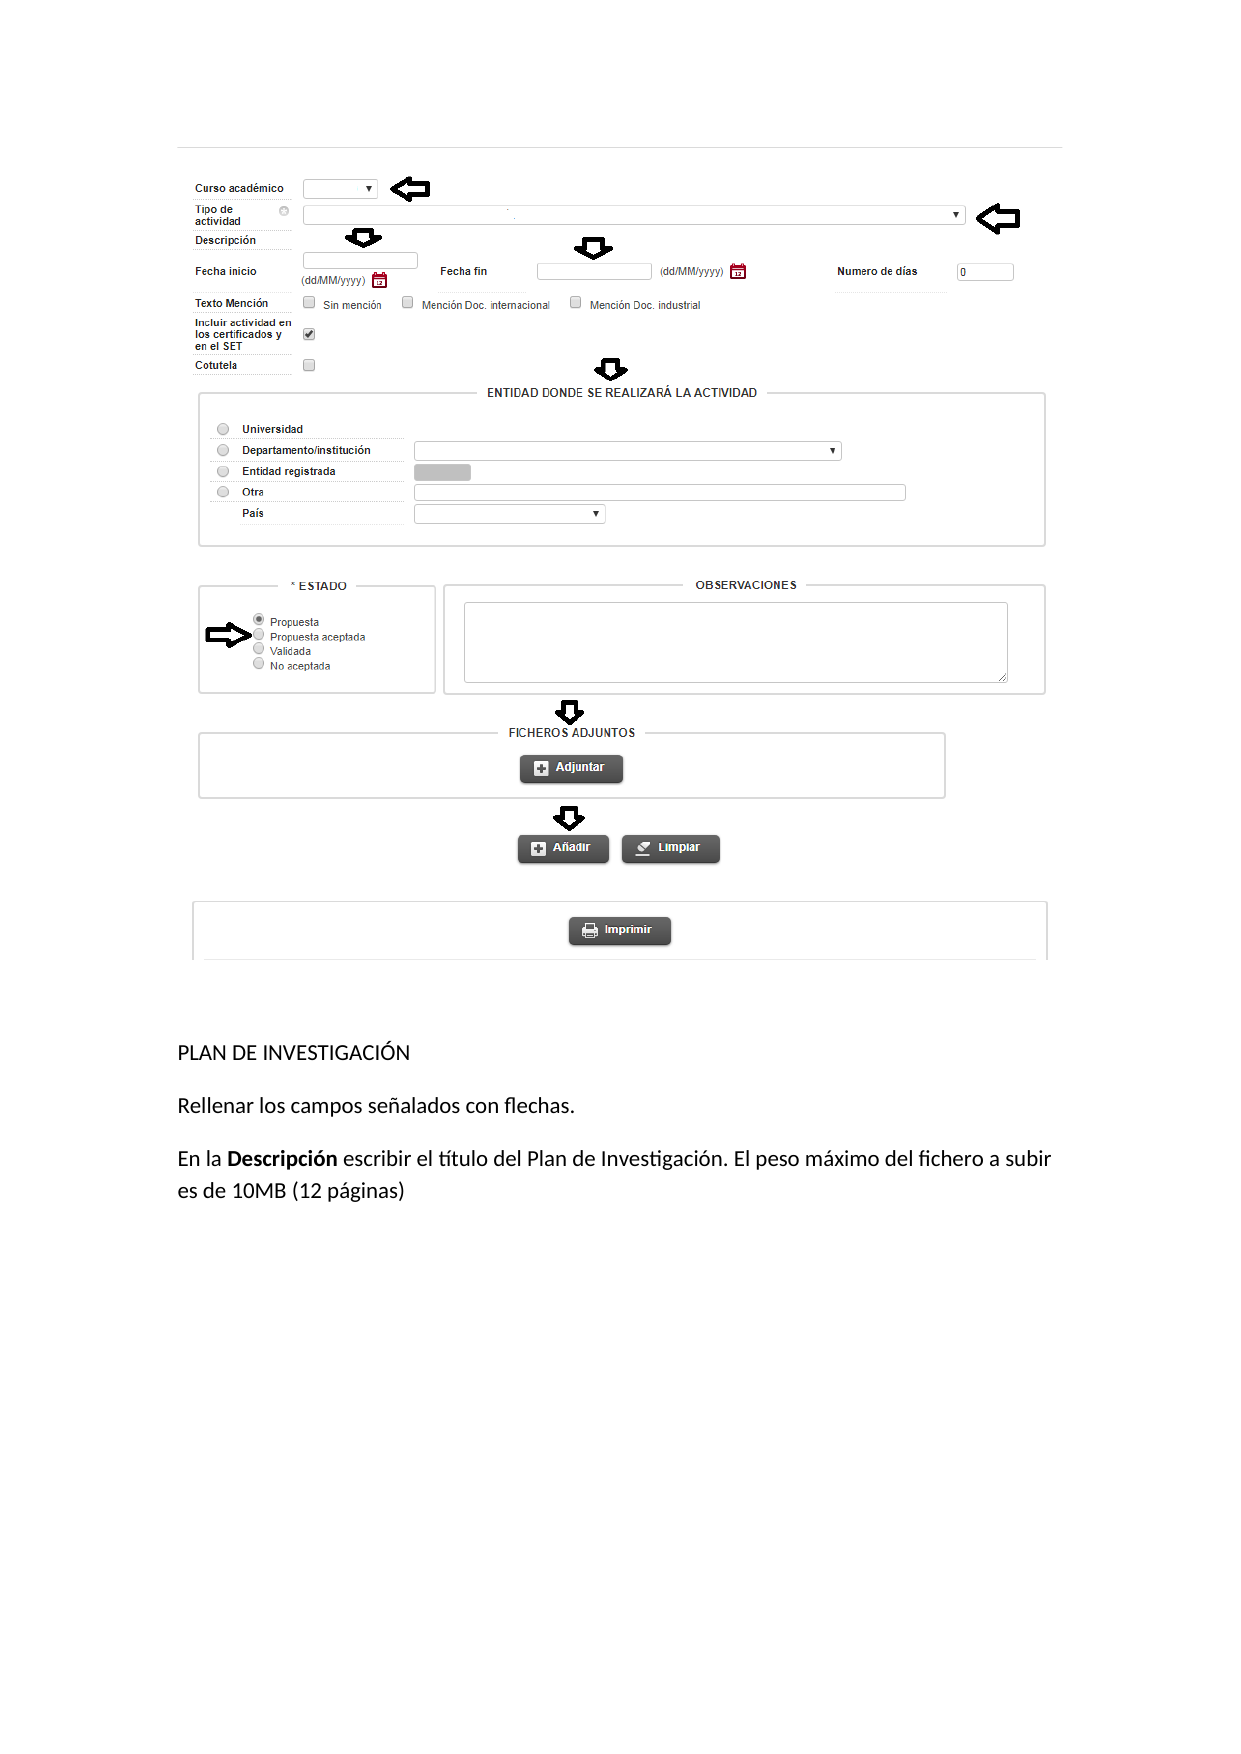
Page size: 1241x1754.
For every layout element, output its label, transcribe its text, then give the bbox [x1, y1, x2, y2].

text En la Descripción escribir el título del Plan de Investigación. El peso máximo del fichero a subir es de 10MB (12 páginas) [177, 1144, 1063, 1204]
text PLAN DE INVESTIGACIÓN [177, 1038, 1063, 1066]
text Rellenar los campos señalados con flechas. [177, 1091, 1063, 1119]
picture [177, 147, 1063, 960]
